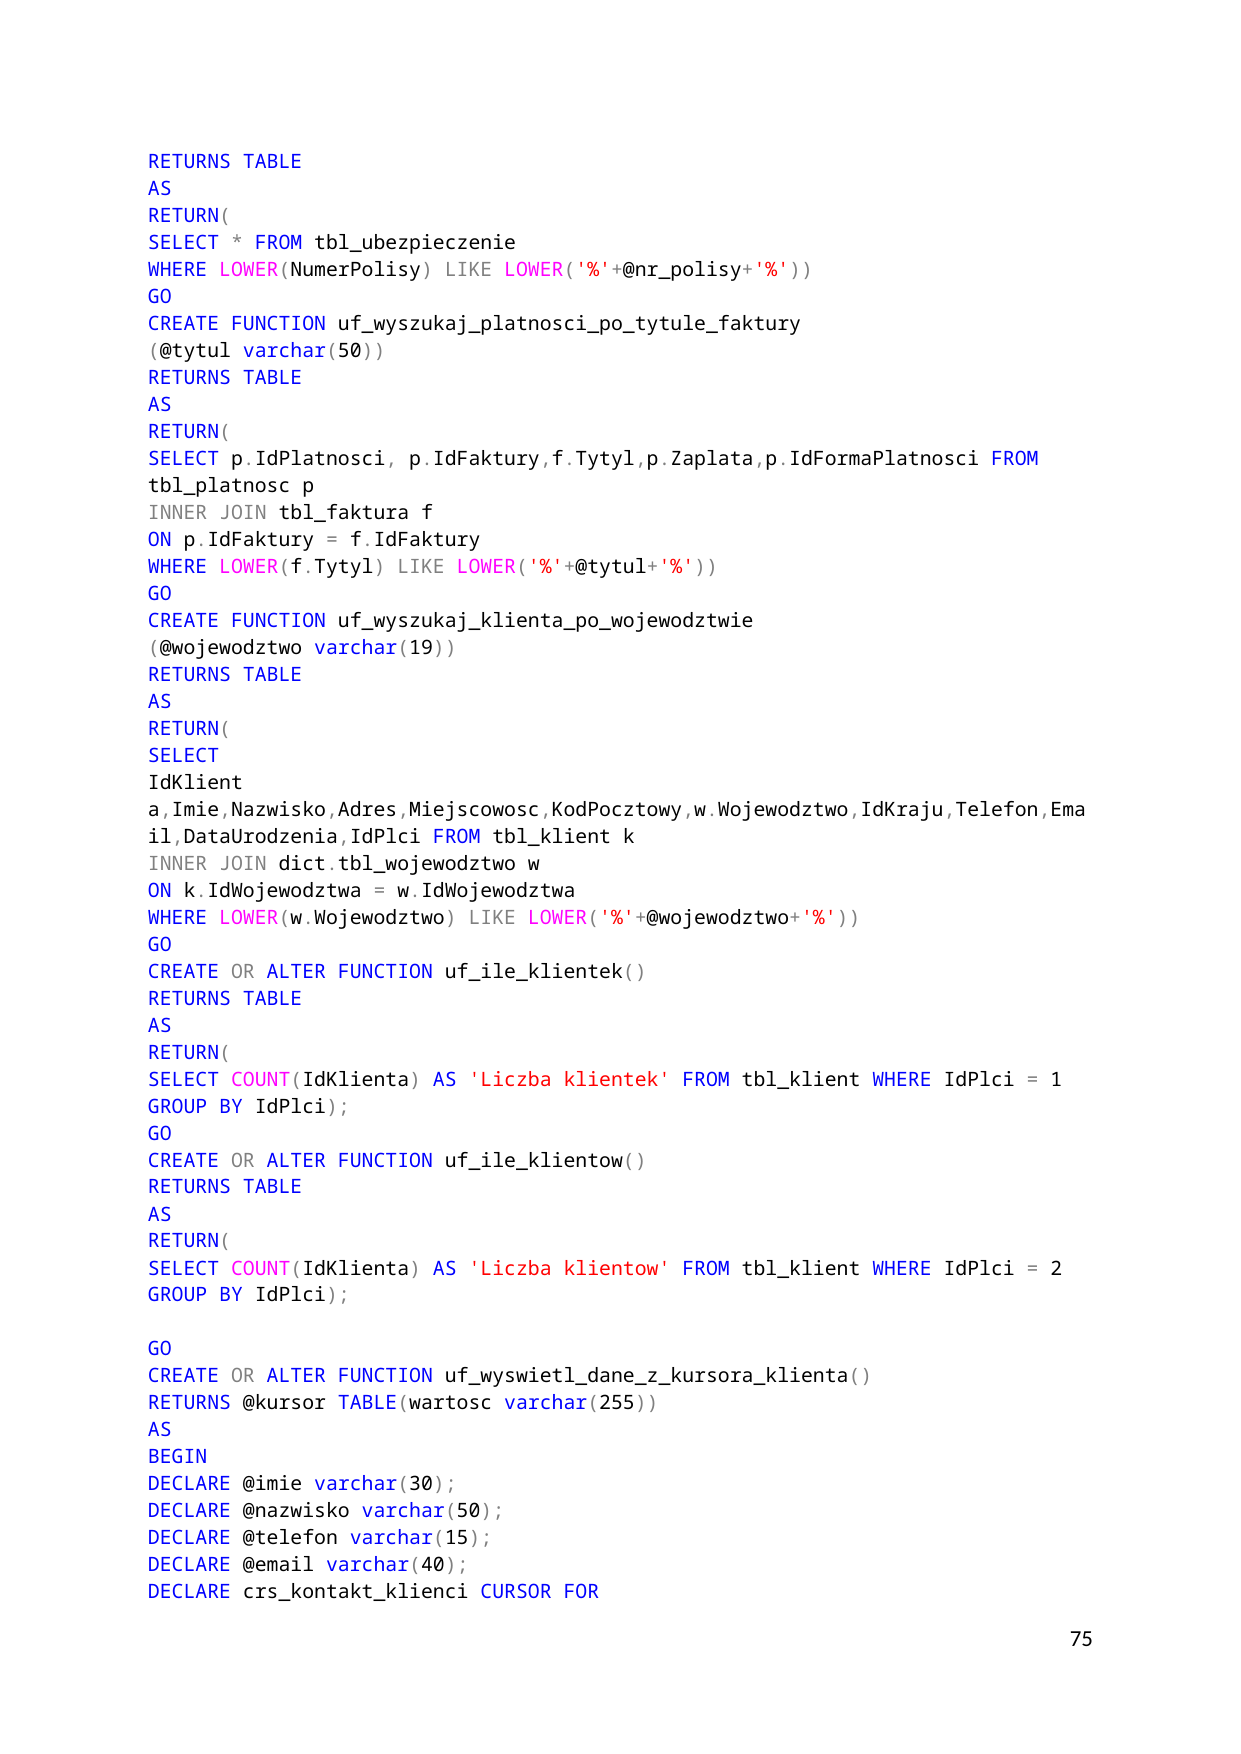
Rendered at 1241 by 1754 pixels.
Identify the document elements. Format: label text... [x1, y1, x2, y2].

text GO [148, 930, 1093, 957]
text RETURNS @kursor TABLE(wartosc varchar(255)) [148, 1389, 1093, 1416]
text GO [148, 1335, 1093, 1362]
text SELECT COUNT(IdKlienta) AS 'Liczba klientek' FROM tbl_klient WHERE IdPlci = 1 GROUP BY IdPlci); [148, 1065, 1093, 1119]
text RETURNS TABLE [148, 148, 1093, 174]
text CREATE OR ALTER FUNCTION uf_ile_klientek() [148, 957, 1093, 984]
text RETURNS TABLE [148, 984, 1093, 1011]
text RETURN( [148, 1038, 1093, 1065]
text DECLARE @nazwisko varchar(50); [148, 1497, 1093, 1523]
text RETURN( [148, 417, 1093, 444]
text AS [148, 390, 1093, 417]
text GO [148, 579, 1093, 606]
text ON k.IdWojewodztwa = w.IdWojewodztwa [148, 876, 1093, 903]
text GO [148, 1119, 1093, 1146]
text SELECT IdKlienta,Imie,Nazwisko,Adres,Miejscowosc,KodPocztowy,w.Wojewodztwo,IdKraju,Telefon,Email,DataUrodzenia,IdPlci FROM tbl_klient k [148, 741, 1093, 849]
text WHERE LOWER(f.Tytyl) LIKE LOWER('%'+@tytul+'%')) [148, 552, 1093, 579]
text AS [148, 1011, 1093, 1038]
text CREATE FUNCTION uf_wyszukaj_klienta_po_wojewodztwie [148, 606, 1093, 633]
text RETURN( [148, 714, 1093, 741]
text CREATE FUNCTION uf_wyszukaj_platnosci_po_tytule_faktury [148, 309, 1093, 336]
text BEGIN [148, 1443, 1093, 1469]
text DECLARE @email varchar(40); [148, 1551, 1093, 1577]
text AS [148, 687, 1093, 714]
text WHERE LOWER(w.Wojewodztwo) LIKE LOWER('%'+@wojewodztwo+'%')) [148, 903, 1093, 930]
text RETURNS TABLE [148, 363, 1093, 390]
text DECLARE crs_kontakt_klienci CURSOR FOR [148, 1577, 1093, 1604]
text RETURNS TABLE [148, 1173, 1093, 1200]
text DECLARE @telefon varchar(15); [148, 1523, 1093, 1551]
text SELECT p.IdPlatnosci, p.IdFaktury,f.Tytyl,p.Zaplata,p.IdFormaPlatnosci FROM tbl_platnosc p [148, 444, 1093, 498]
text RETURNS TABLE [148, 660, 1093, 687]
text ON p.IdFaktury = f.IdFaktury [148, 525, 1093, 552]
text SELECT * FROM tbl_ubezpieczenie [148, 228, 1093, 256]
text INNER JOIN tbl_faktura f [148, 498, 1093, 525]
text GO [148, 282, 1093, 309]
text AS [148, 1200, 1093, 1227]
text WHERE LOWER(NumerPolisy) LIKE LOWER('%'+@nr_polisy+'%')) [148, 256, 1093, 282]
text AS [148, 174, 1093, 202]
text INNER JOIN dict.tbl_wojewodztwo w [148, 849, 1093, 876]
text RETURN( [148, 202, 1093, 228]
text AS [148, 1416, 1093, 1443]
text CREATE OR ALTER FUNCTION uf_ile_klientow() [148, 1146, 1093, 1173]
text CREATE OR ALTER FUNCTION uf_wyswietl_dane_z_kursora_klienta() [148, 1362, 1093, 1389]
text RETURN( [148, 1227, 1093, 1254]
text SELECT COUNT(IdKlienta) AS 'Liczba klientow' FROM tbl_klient WHERE IdPlci = 2 GROUP BY IdPlci); [148, 1254, 1093, 1308]
text (@tytul varchar(50)) [148, 336, 1093, 363]
text DECLARE @imie varchar(30); [148, 1469, 1093, 1497]
text (@wojewodztwo varchar(19)) [148, 633, 1093, 660]
